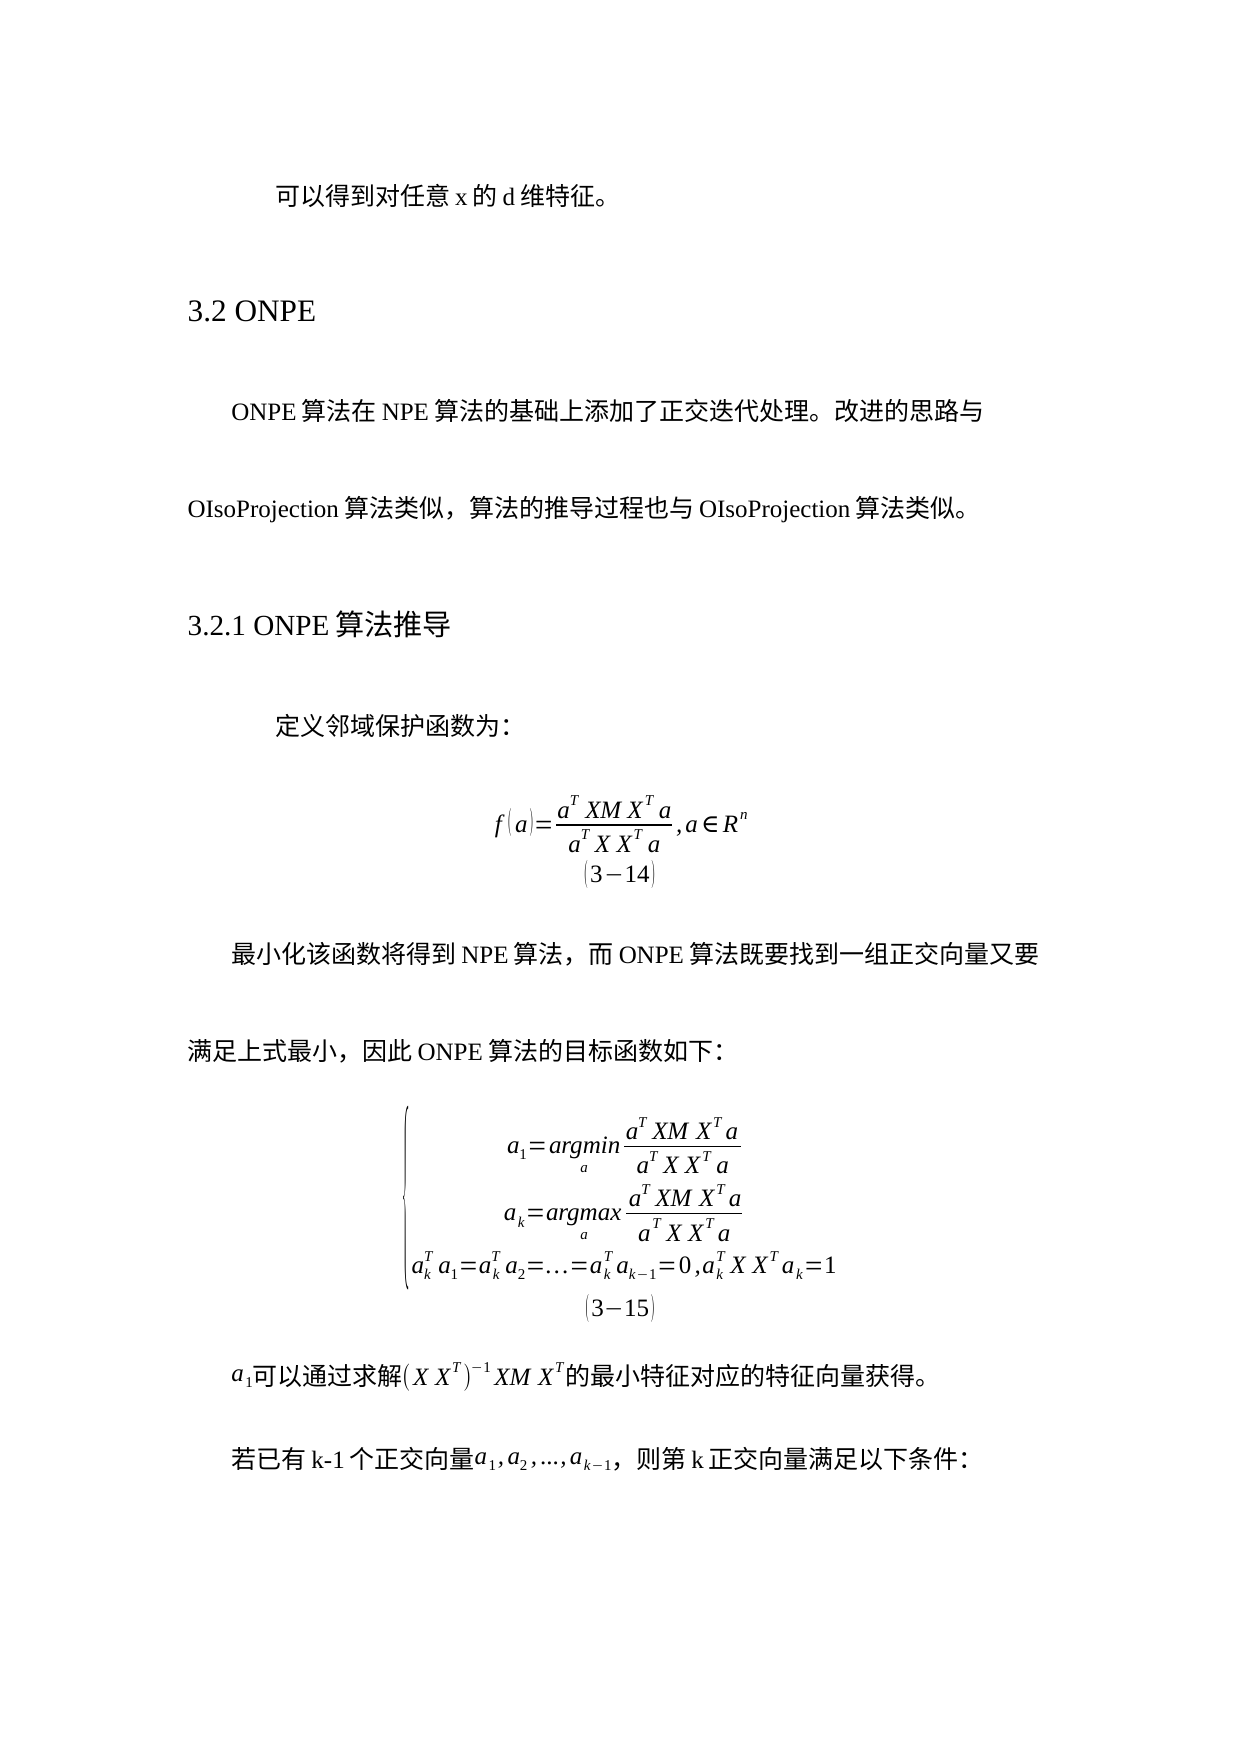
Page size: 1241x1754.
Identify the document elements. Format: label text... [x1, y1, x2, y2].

subtitle 3.2 ONPE [187, 278, 1053, 343]
text 最小化该函数将得到NPE算法，而ONPE算法既要找到一组正交向量又要满足上式最小，因此ONPE算法的目标函数如下： [187, 920, 1053, 1082]
subtitle 3.2.1 ONPE算法推导 [187, 590, 1053, 655]
text 可以通过求解的最小特征对应的特征向量获得。 [187, 1342, 1053, 1407]
text 若已有k-1个正交向量，则第k正交向量满足以下条件： [187, 1425, 1053, 1490]
text 定义邻域保护函数为： [187, 692, 1053, 757]
text 可以得到对任意x的d维特征。 [231, 162, 1053, 227]
text ONPE算法在NPE算法的基础上添加了正交迭代处理。改进的思路与OIsoProjection算法类似，算法的推导过程也与OIsoProjection算法类似。 [187, 377, 1053, 539]
